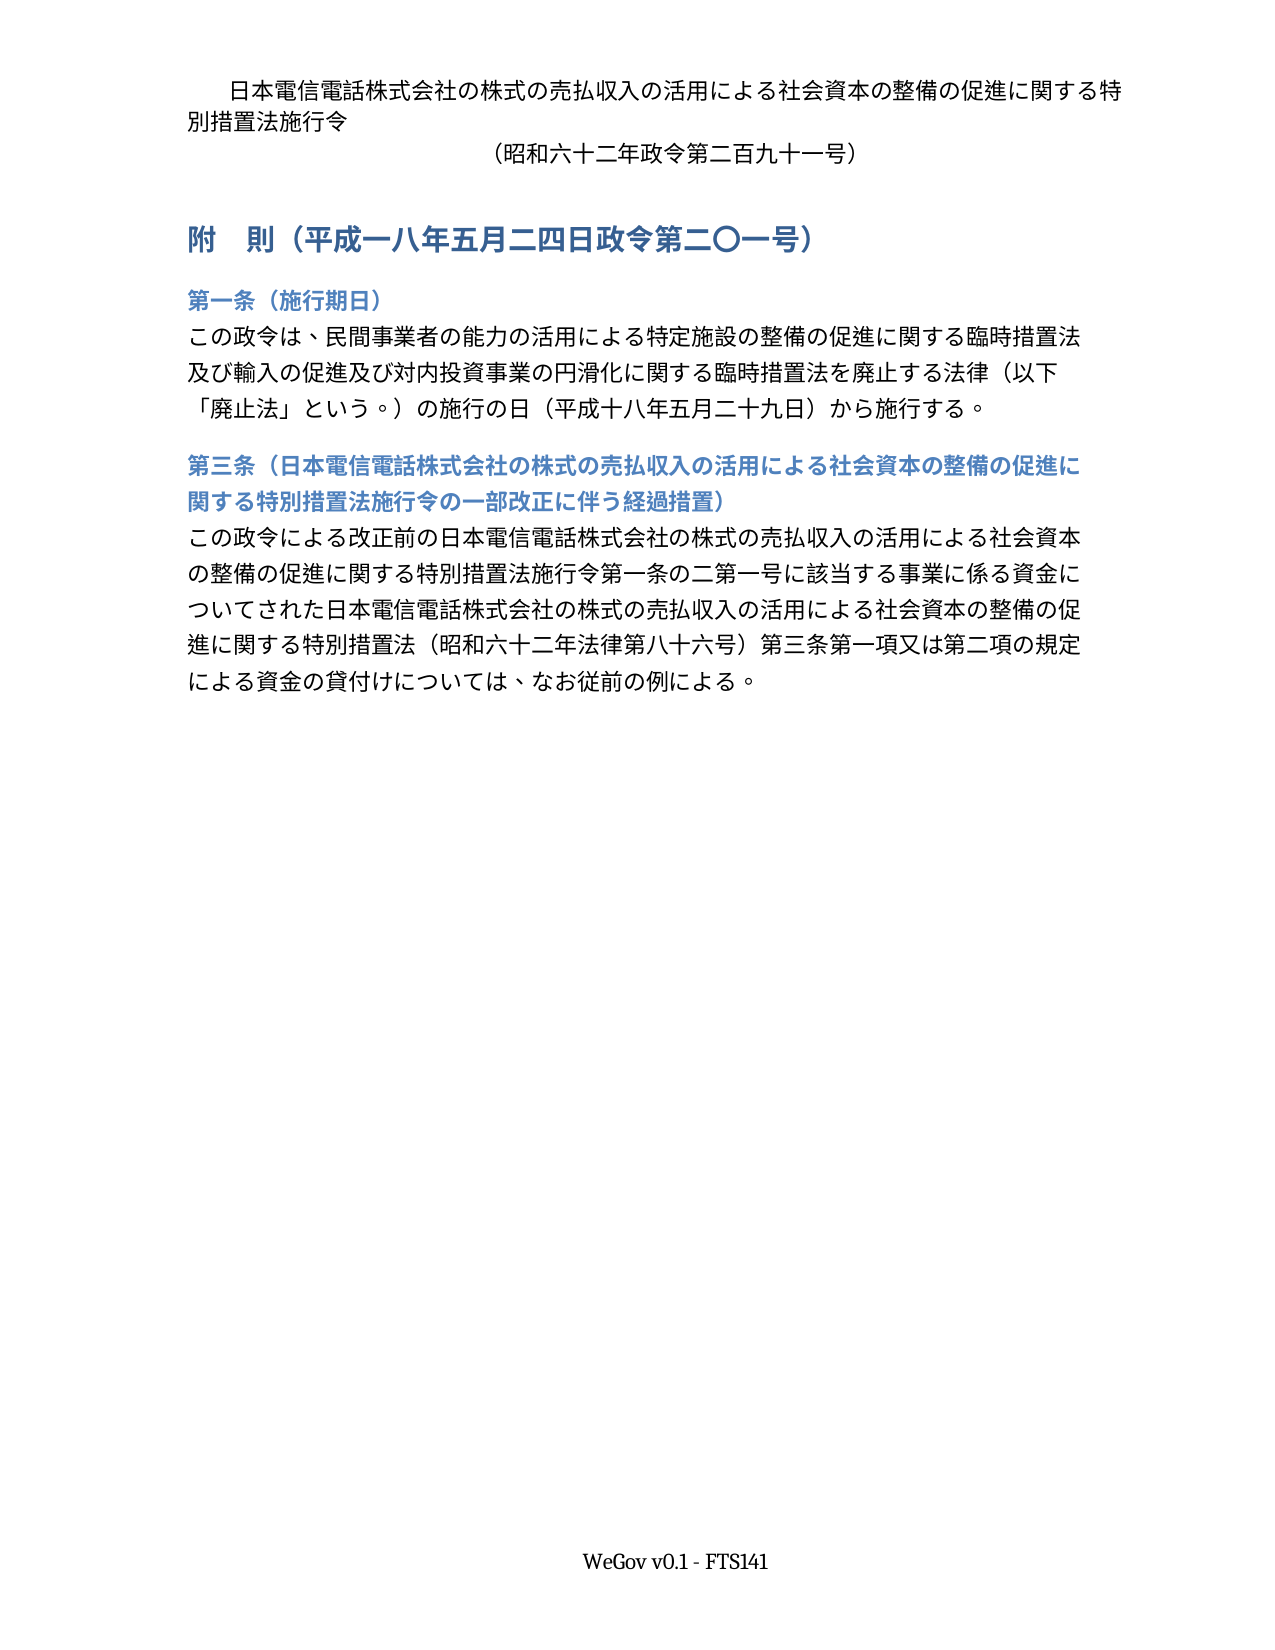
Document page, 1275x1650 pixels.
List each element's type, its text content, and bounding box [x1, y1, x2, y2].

subtitle 第一条（施行期日） [187, 285, 1087, 316]
subtitle 第三条（日本電信電話株式会社の株式の売払収入の活用による社会資本の整備の促進に関する特別措置法施行令の一部改正に伴う経過措置） [187, 450, 1087, 517]
text この政令は、民間事業者の能力の活用による特定施設の整備の促進に関する臨時措置法及び輸入の促進及び対内投資事業の円滑化に関する臨時措置法を廃止する法律（以下「廃止法」という。）の施行の日（平成十八年五月二十九日）から施行する。 [187, 321, 1087, 424]
text この政令による改正前の日本電信電話株式会社の株式の売払収入の活用による社会資本の整備の促進に関する特別措置法施行令第一条の二第一号に該当する事業に係る資金についてされた日本電信電話株式会社の株式の売払収入の活用による社会資本の整備の促進に関する特別措置法（昭和六十二年法律第八十六号）第三条第一項又は第二項の規定による資金の貸付けについては、なお従前の例による。 [187, 522, 1087, 697]
subtitle 附 則（平成一八年五月二四日政令第二〇一号） [187, 219, 1087, 258]
